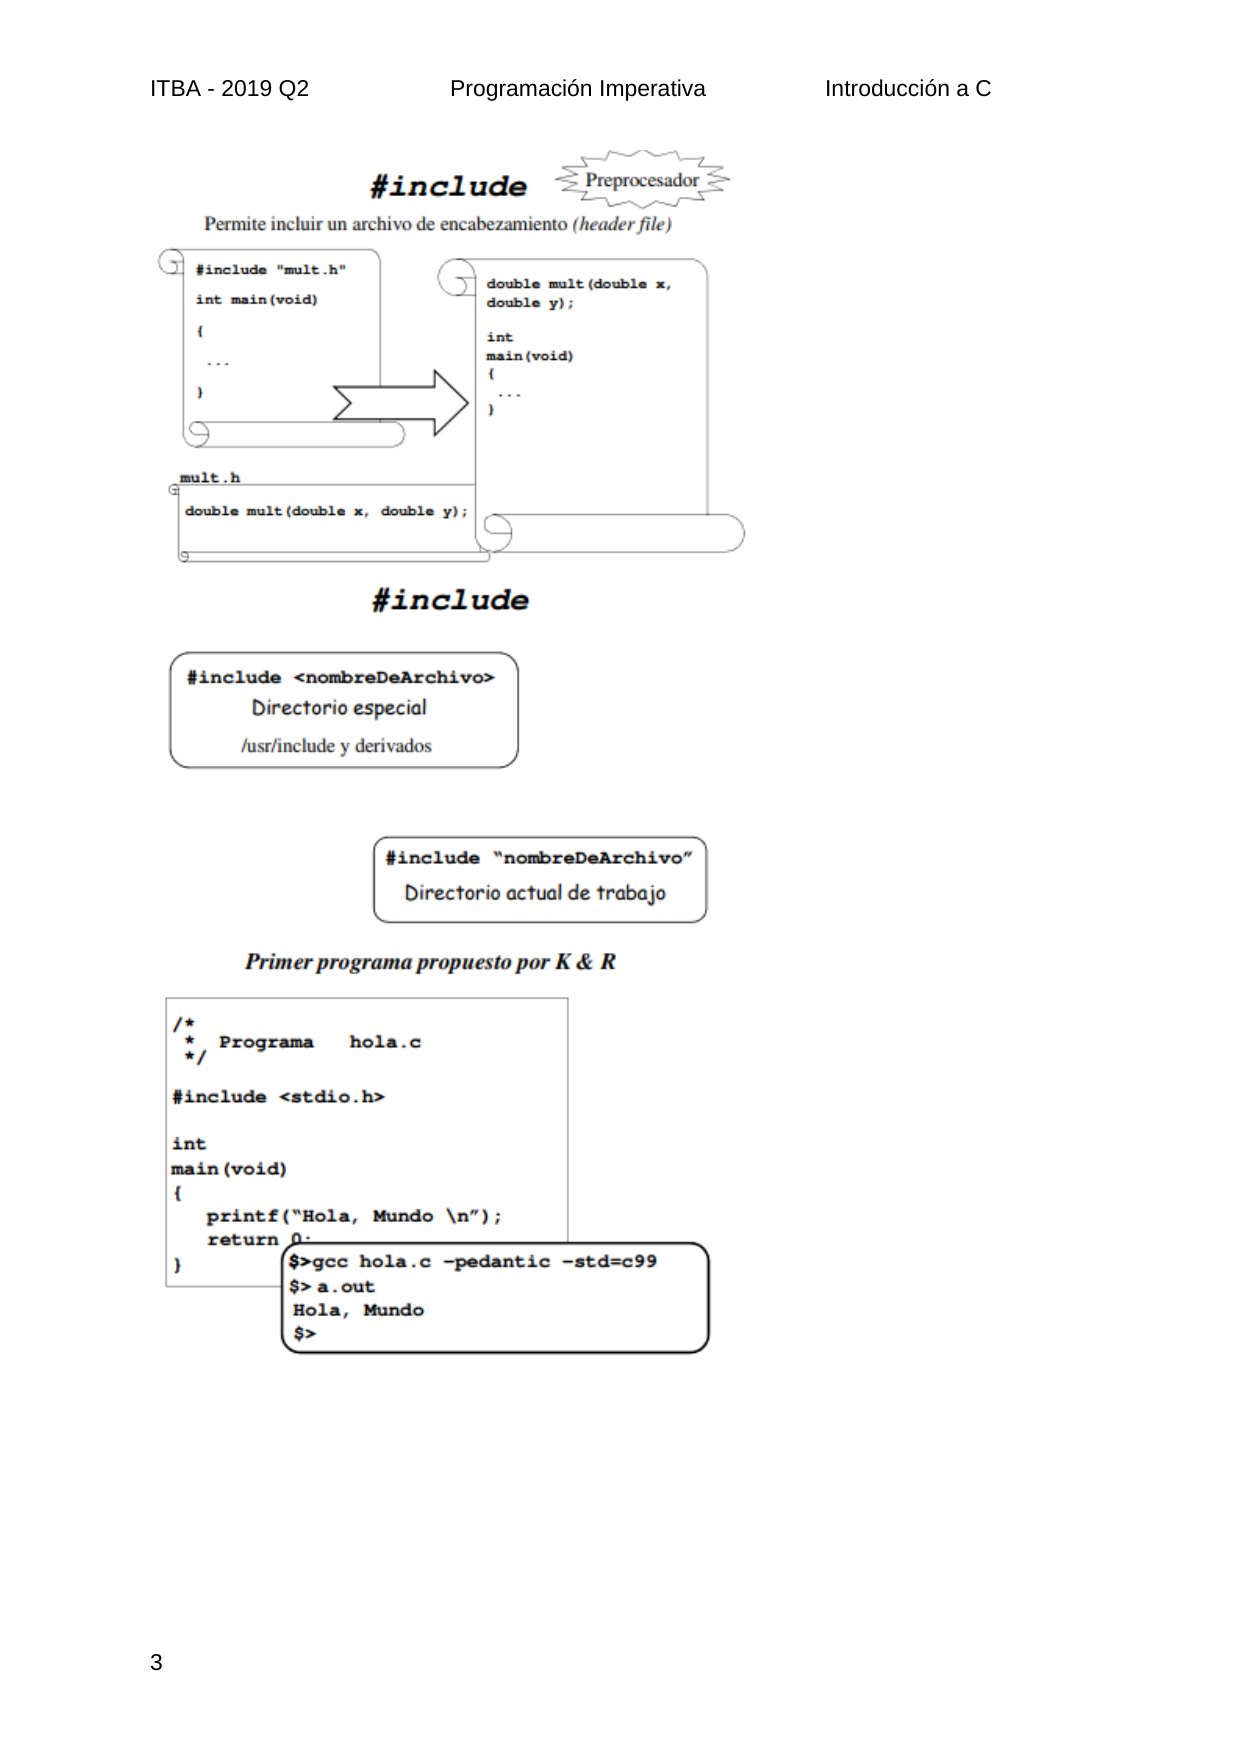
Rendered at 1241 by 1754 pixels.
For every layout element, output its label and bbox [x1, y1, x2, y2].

picture [150, 150, 761, 572]
picture [150, 938, 719, 1363]
picture [150, 575, 721, 936]
